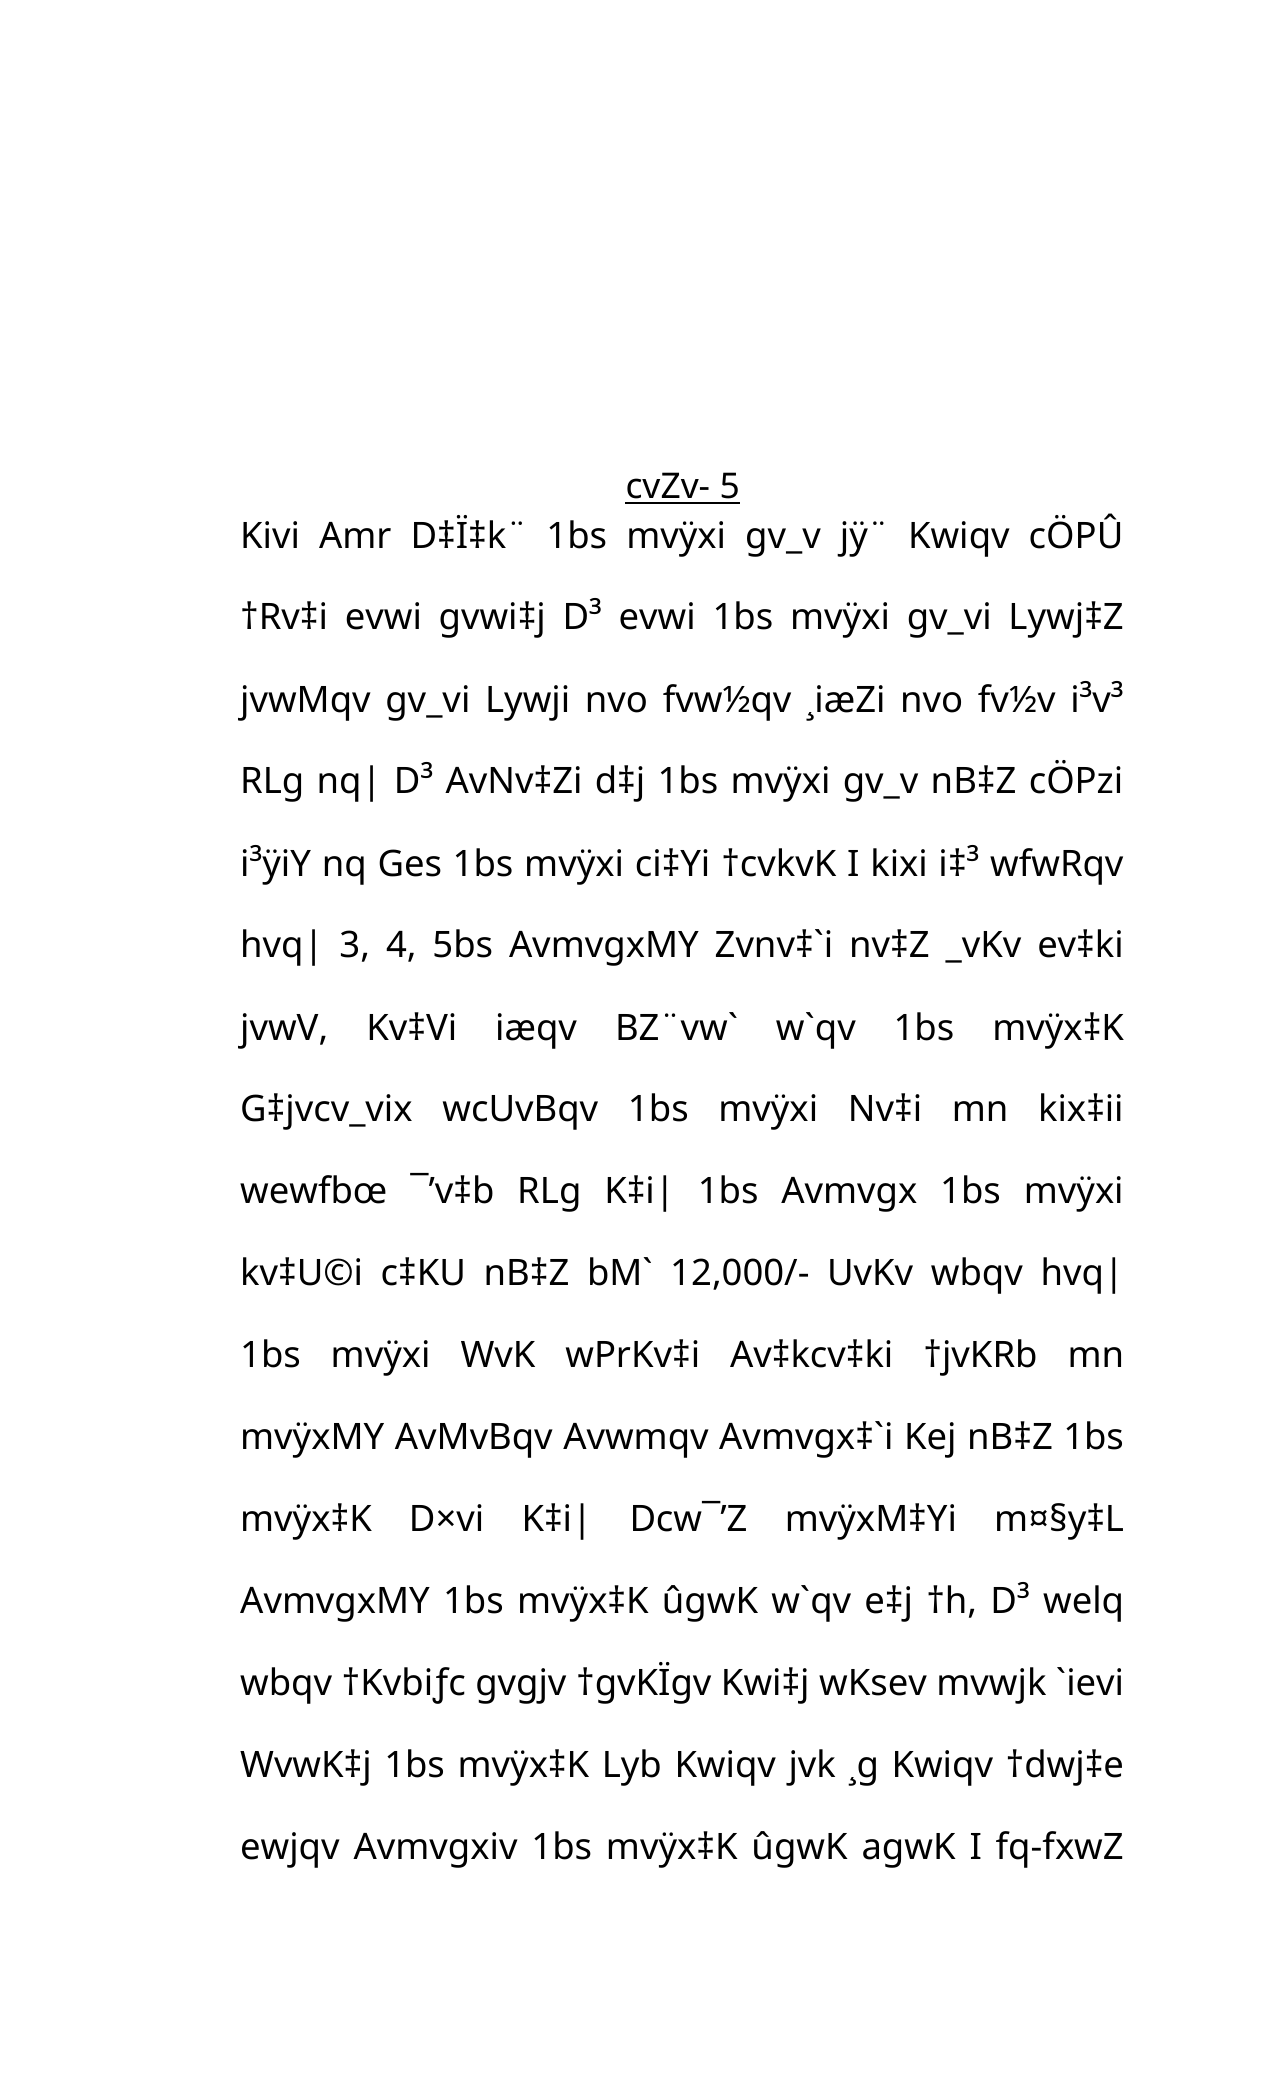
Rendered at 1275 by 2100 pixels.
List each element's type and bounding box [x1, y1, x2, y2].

text [240, 509, 1125, 1870]
